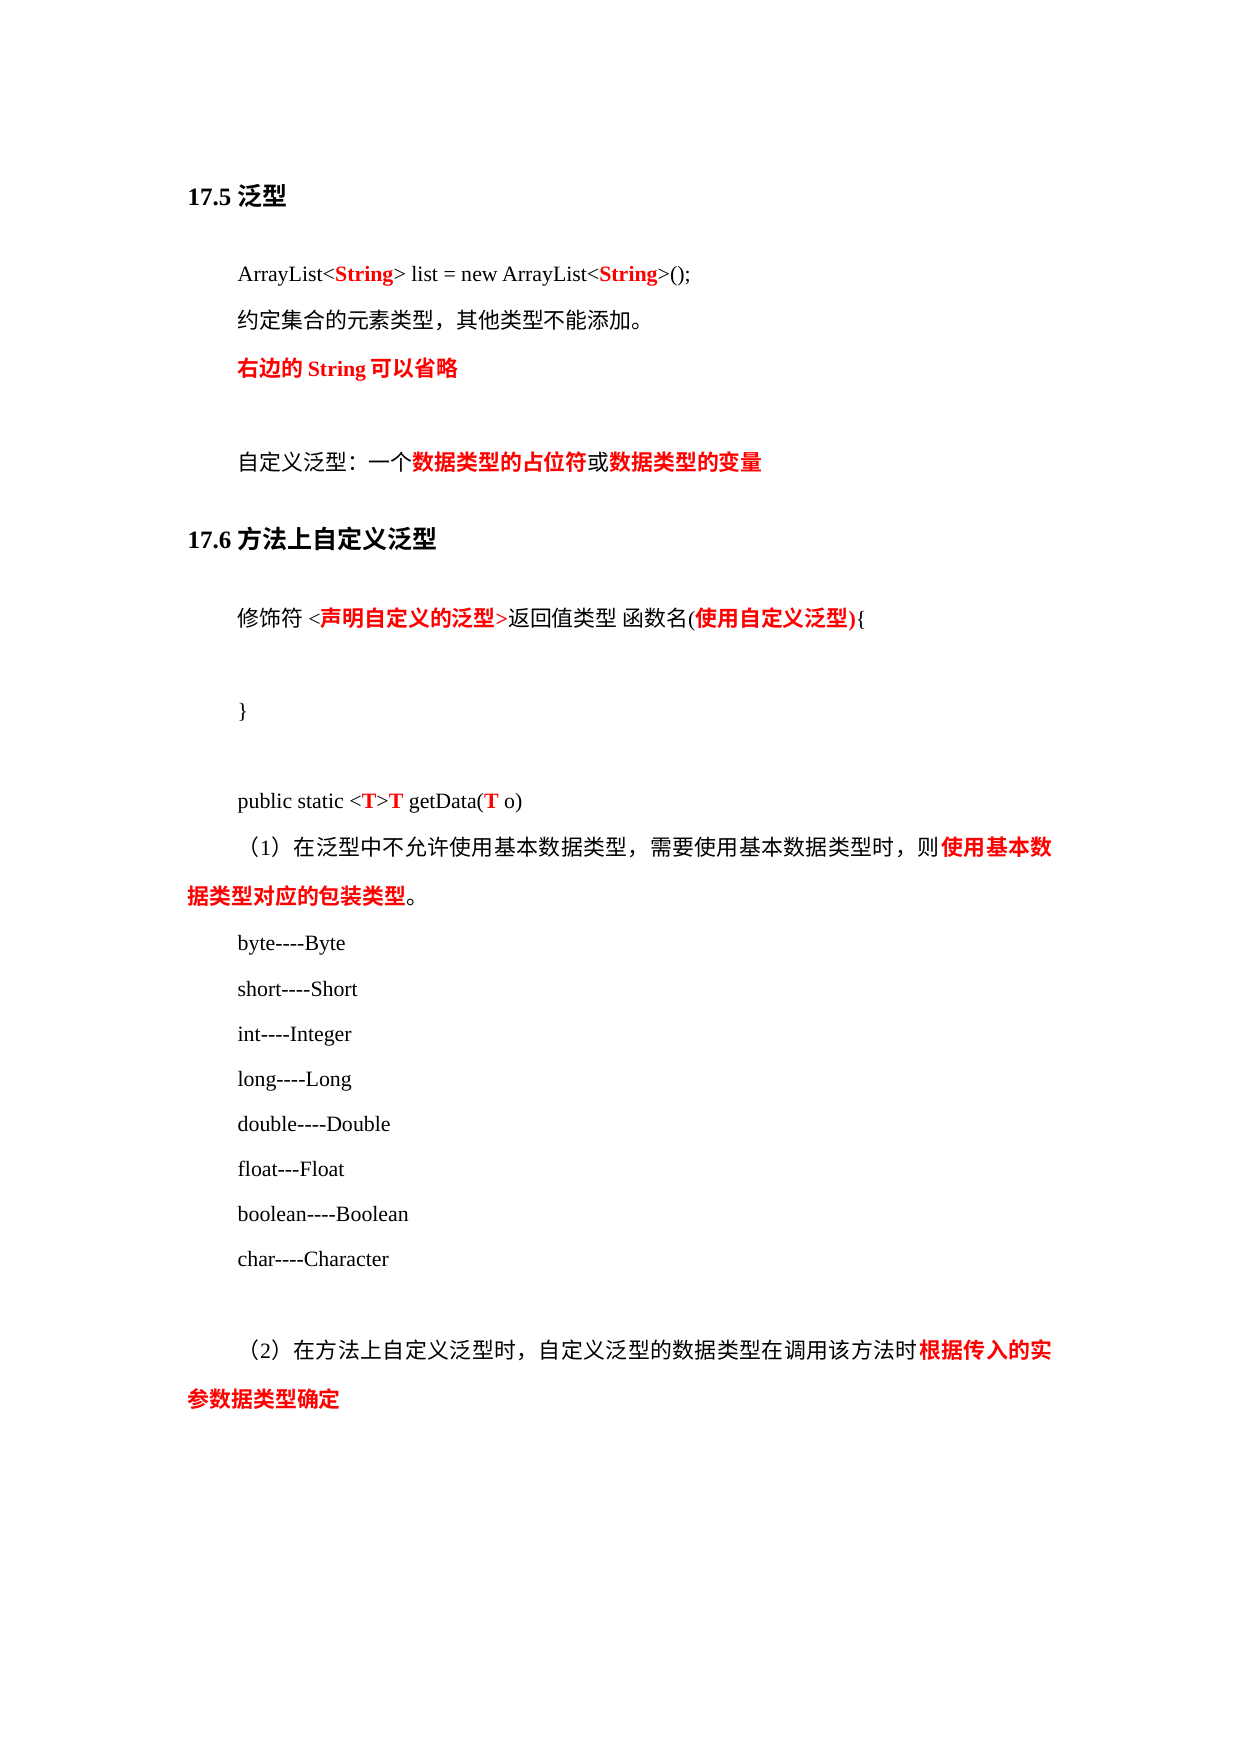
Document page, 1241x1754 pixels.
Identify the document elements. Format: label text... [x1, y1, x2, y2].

text int----Integer [187, 1017, 1053, 1049]
text 修饰符 <声明自定义的泛型>返回值类型 函数名(使用自定义泛型){ [187, 601, 1053, 633]
text （2）在方法上自定义泛型时，自定义泛型的数据类型在调用该方法时根据传入的实参数据类型确定 [187, 1333, 1053, 1414]
text float---Float [187, 1152, 1053, 1185]
text 右边的String可以省略 [187, 351, 1053, 383]
text char----Character [187, 1242, 1053, 1275]
text short----Short [187, 972, 1053, 1004]
text byte----Byte [187, 927, 1053, 959]
text 约定集合的元素类型，其他类型不能添加。 [187, 303, 1053, 335]
text 自定义泛型：一个数据类型的占位符或数据类型的变量 [187, 444, 1053, 477]
subtitle 方法上自定义泛型 [187, 505, 1053, 570]
text double----Double [187, 1107, 1053, 1140]
text （1）在泛型中不允许使用基本数据类型，需要使用基本数据类型时，则使用基本数据类型对应的包装类型。 [187, 830, 1053, 911]
text ArrayList<String> list = new ArrayList<String>(); [187, 258, 1053, 290]
text public static <T>T getData(T o) [187, 784, 1053, 817]
subtitle 泛型 [187, 162, 1053, 227]
text } [187, 694, 1053, 727]
text long----Long [187, 1062, 1053, 1094]
text boolean----Boolean [187, 1197, 1053, 1230]
